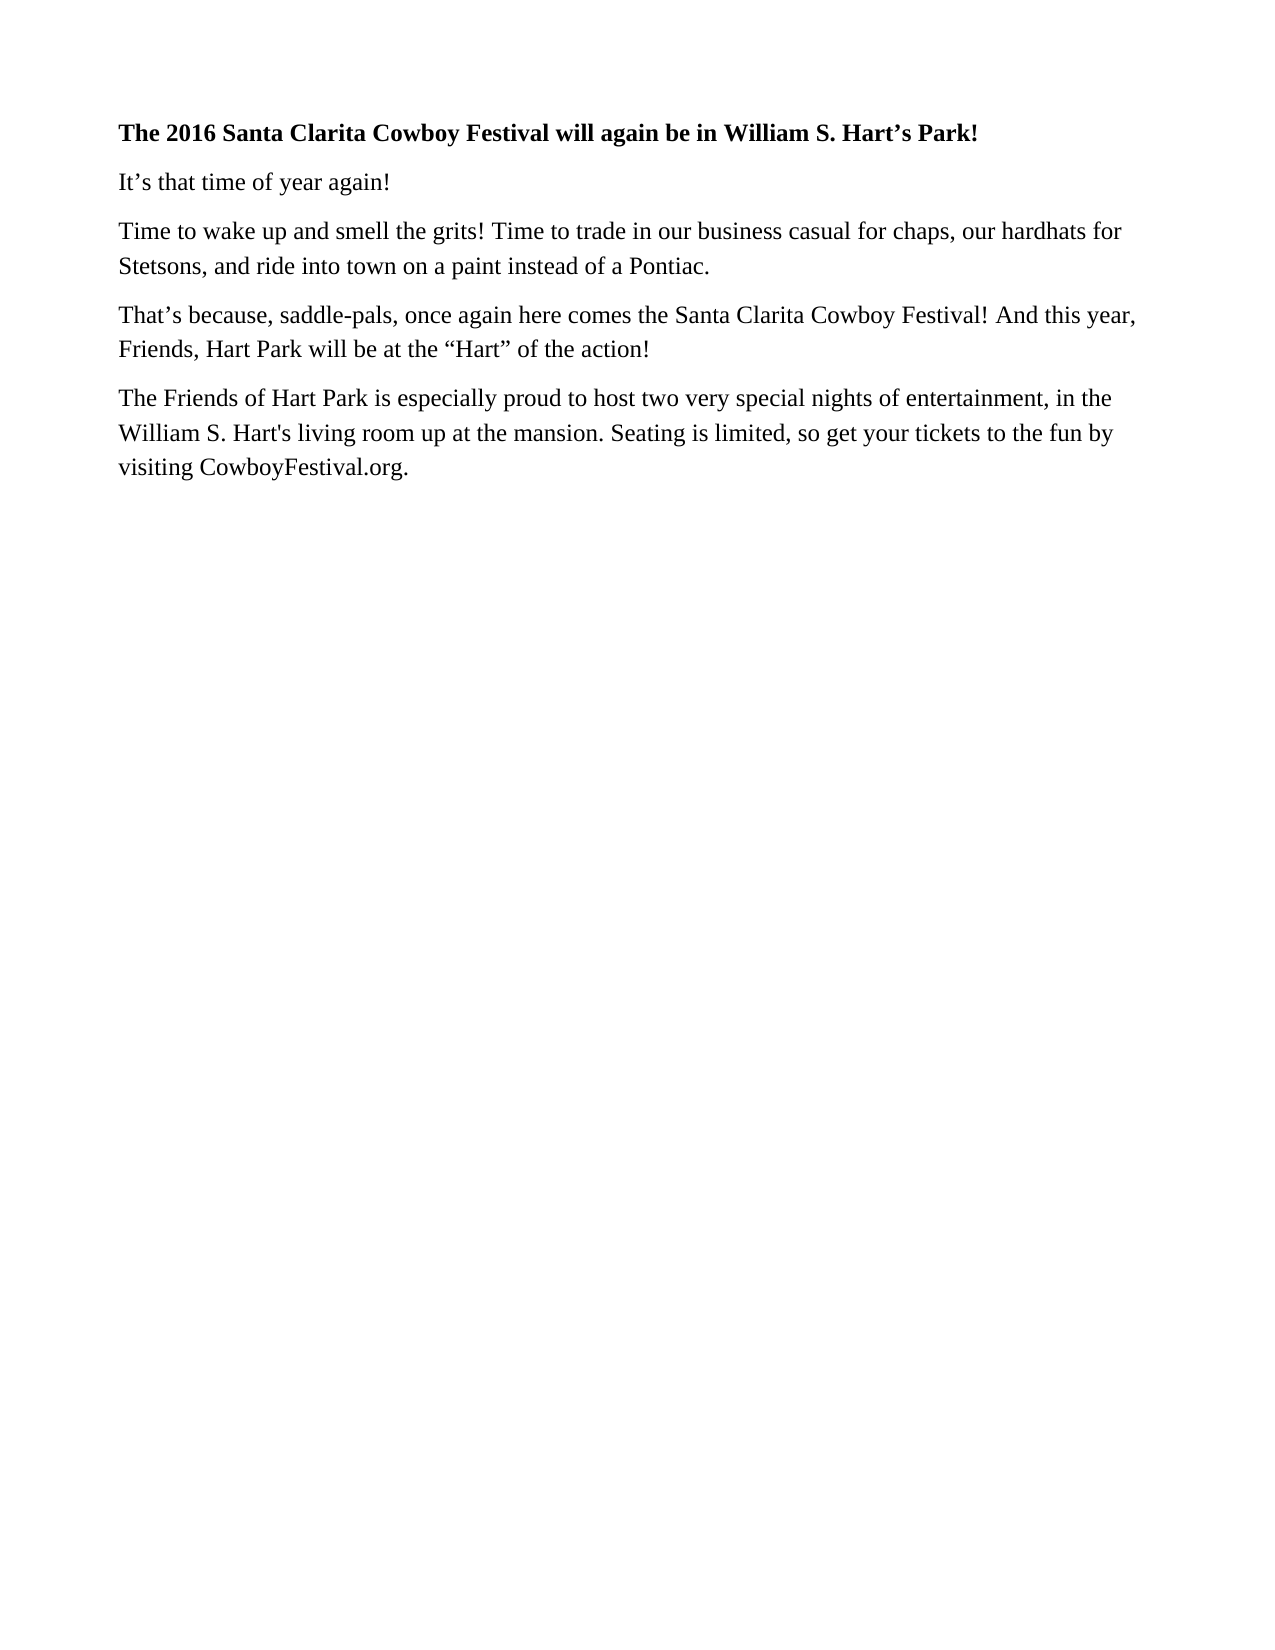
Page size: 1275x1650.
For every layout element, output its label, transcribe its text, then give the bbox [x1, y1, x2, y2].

text It’s that time of year again! [118, 167, 1157, 196]
text Time to wake up and smell the grits! Time to trade in our business casual for chaps, our hardhats for Stetsons, and ride into town on a paint instead of a Pontiac. [118, 216, 1157, 279]
text That’s because, saddle-pals, once again here comes the Santa Clarita Cowboy Festival! And this year, Friends, Hart Park will be at the “Hart” of the action! [118, 300, 1157, 363]
text The 2016 Santa Clarita Cowboy Festival will again be in William S. Hart’s Park! [118, 118, 1157, 147]
text The Friends of Hart Park is especially proud to host two very special nights of entertainment, in the William S. Hart's living room up at the mansion. Seating is limited, so get your tickets to the fun by visiting CowboyFestival.org. [118, 383, 1157, 481]
